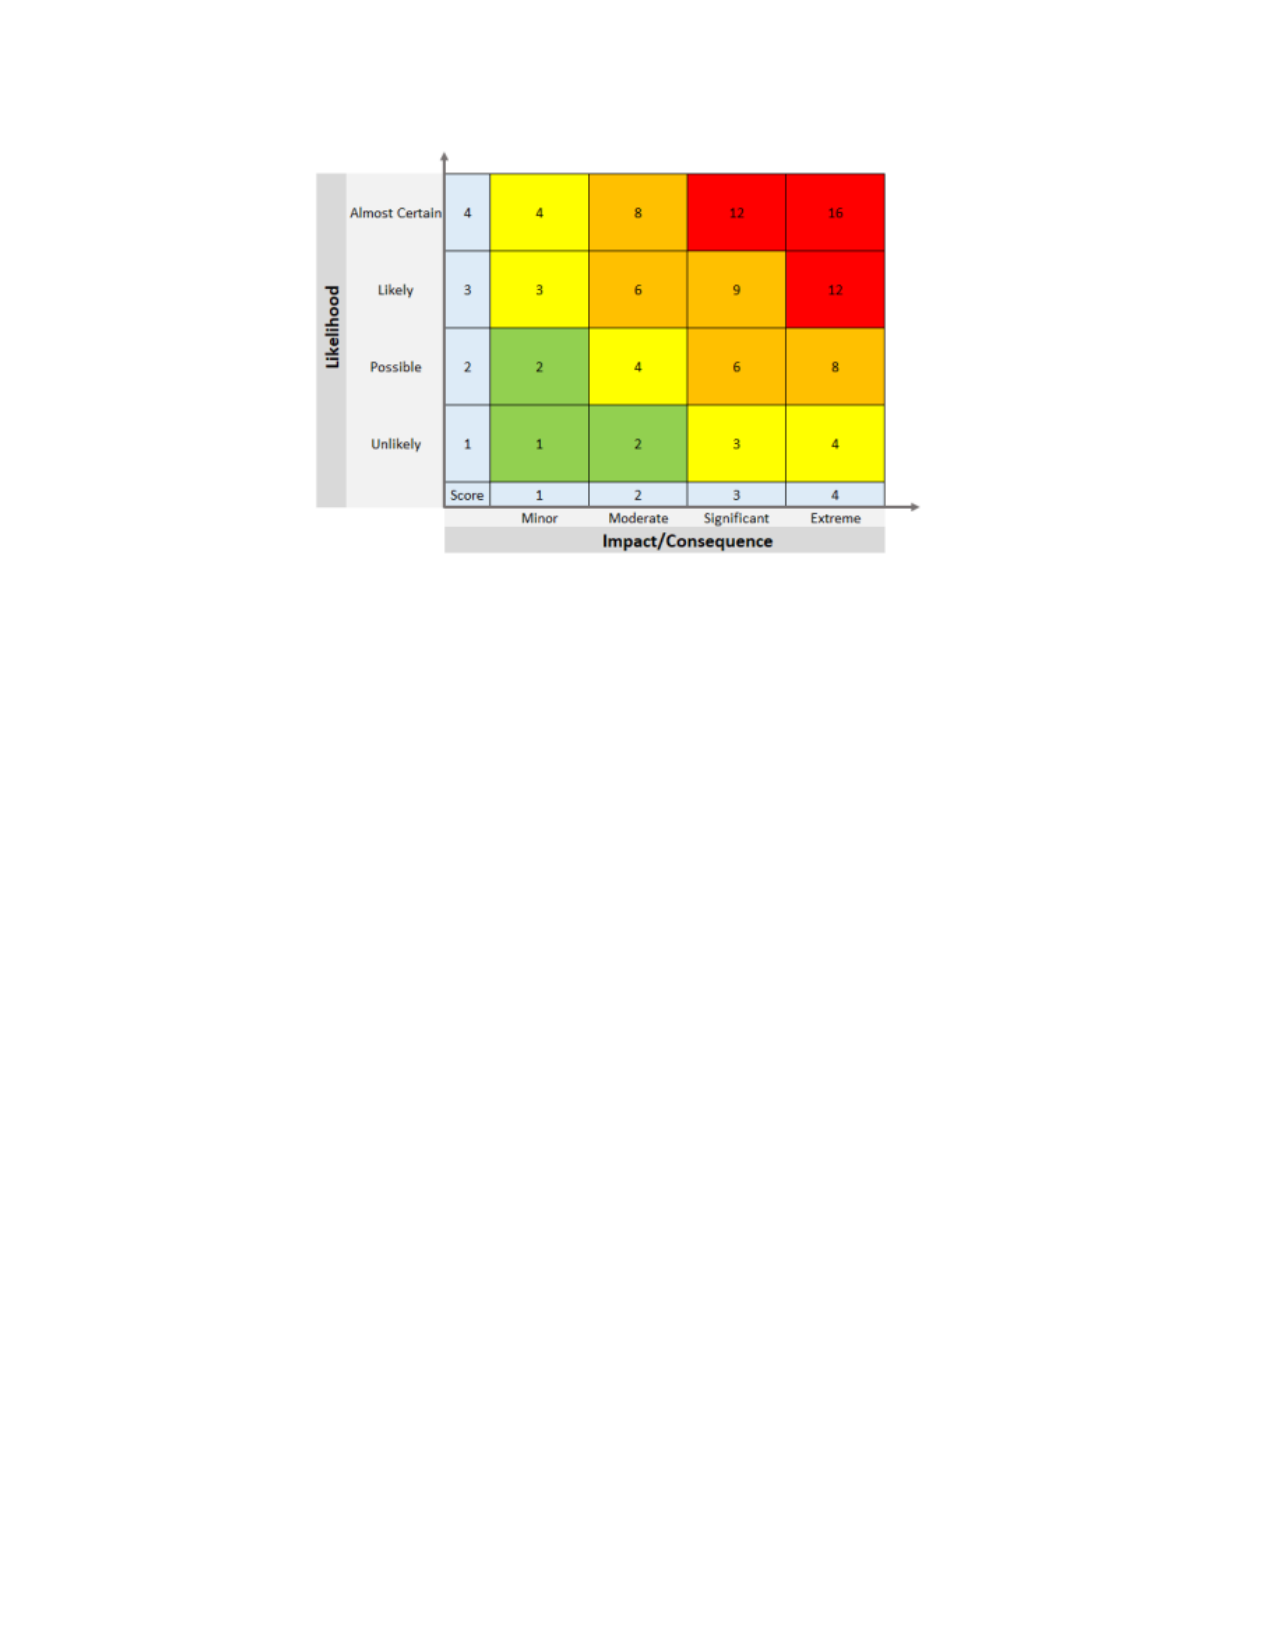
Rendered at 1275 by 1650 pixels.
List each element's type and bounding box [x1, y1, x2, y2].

picture [150, 150, 1125, 583]
